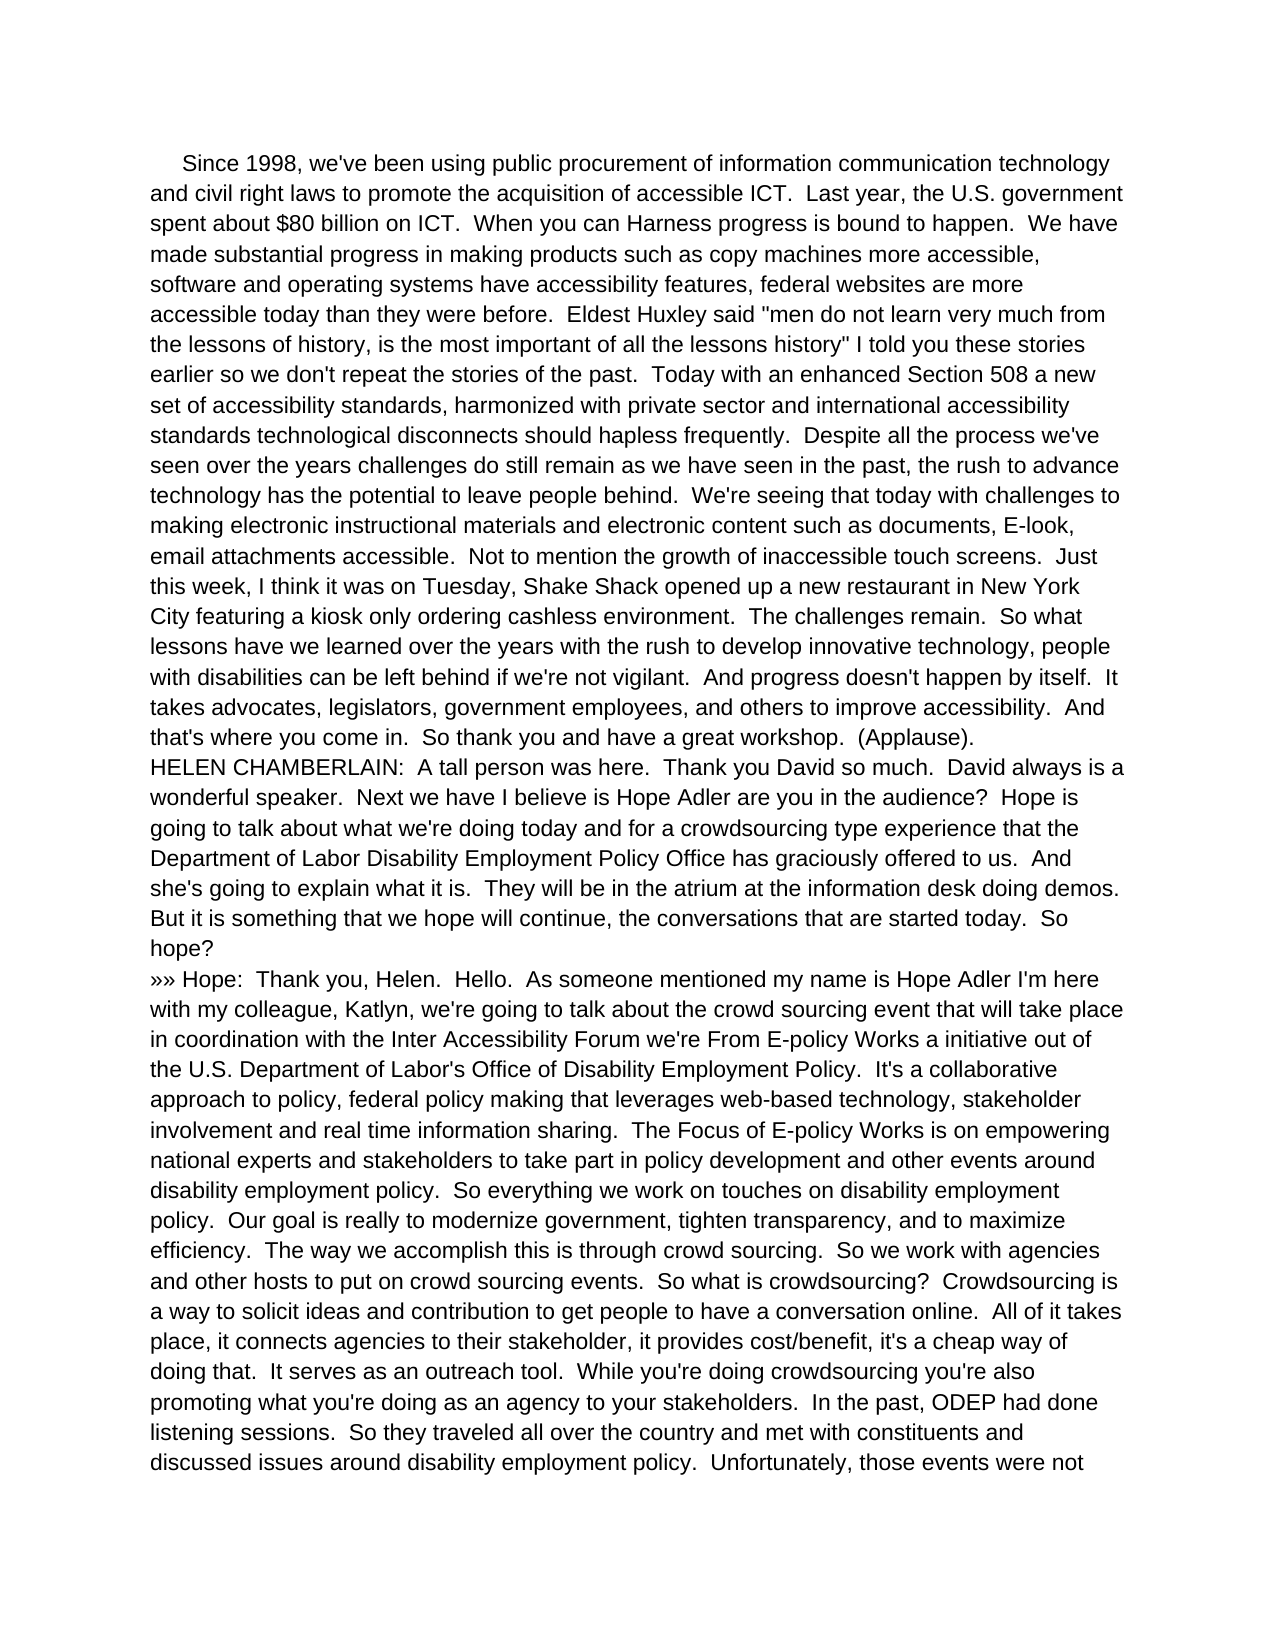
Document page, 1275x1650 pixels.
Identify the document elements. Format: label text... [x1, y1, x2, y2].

text HELEN CHAMBERLAIN: A tall person was here. Thank you David so much. David always is a wonderful speaker. Next we have I believe is Hope Adler are you in the audience? Hope is going to talk about what we're doing today and for a crowdsourcing type experience that the Department of Labor Disability Employment Policy Office has graciously offered to us. And she's going to explain what it is. They will be in the atrium at the information desk doing demos. But it is something that we hope will continue, the conversations that are started today. So hope? [150, 754, 1125, 962]
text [150, 966, 1125, 1475]
text Since 1998, we've been using public procurement of information communication technology and civil right laws to promote the acquisition of accessible ICT. Last year, the U.S. government spent about $80 billion on ICT. When you can Harness progress is bound to happen. We have made substantial progress in making products such as copy machines more accessible, software and operating systems have accessibility features, federal websites are more accessible today than they were before. Eldest Huxley said "men do not learn very much from the lessons of history, is the most important of all the lessons history" I told you these stories earlier so we don't repeat the stories of the past. Today with an enhanced Section 508 a new set of accessibility standards, harmonized with private sector and international accessibility standards technological disconnects should hapless frequently. Despite all the process we've seen over the years challenges do still remain as we have seen in the past, the rush to advance technology has the potential to leave people behind. We're seeing that today with challenges to making electronic instructional materials and electronic content such as documents, E-look, email attachments accessible. Not to mention the growth of inaccessible touch screens. Just this week, I think it was on Tuesday, Shake Shack opened up a new restaurant in New York City featuring a kiosk only ordering cashless environment. The challenges remain. So what lessons have we learned over the years with the rush to develop innovative technology, people with disabilities can be left behind if we're not vigilant. And progress doesn't happen by itself. It takes advocates, legislators, government employees, and others to improve accessibility. And that's where you come in. So thank you and have a great workshop. (Applause). [150, 150, 1125, 750]
